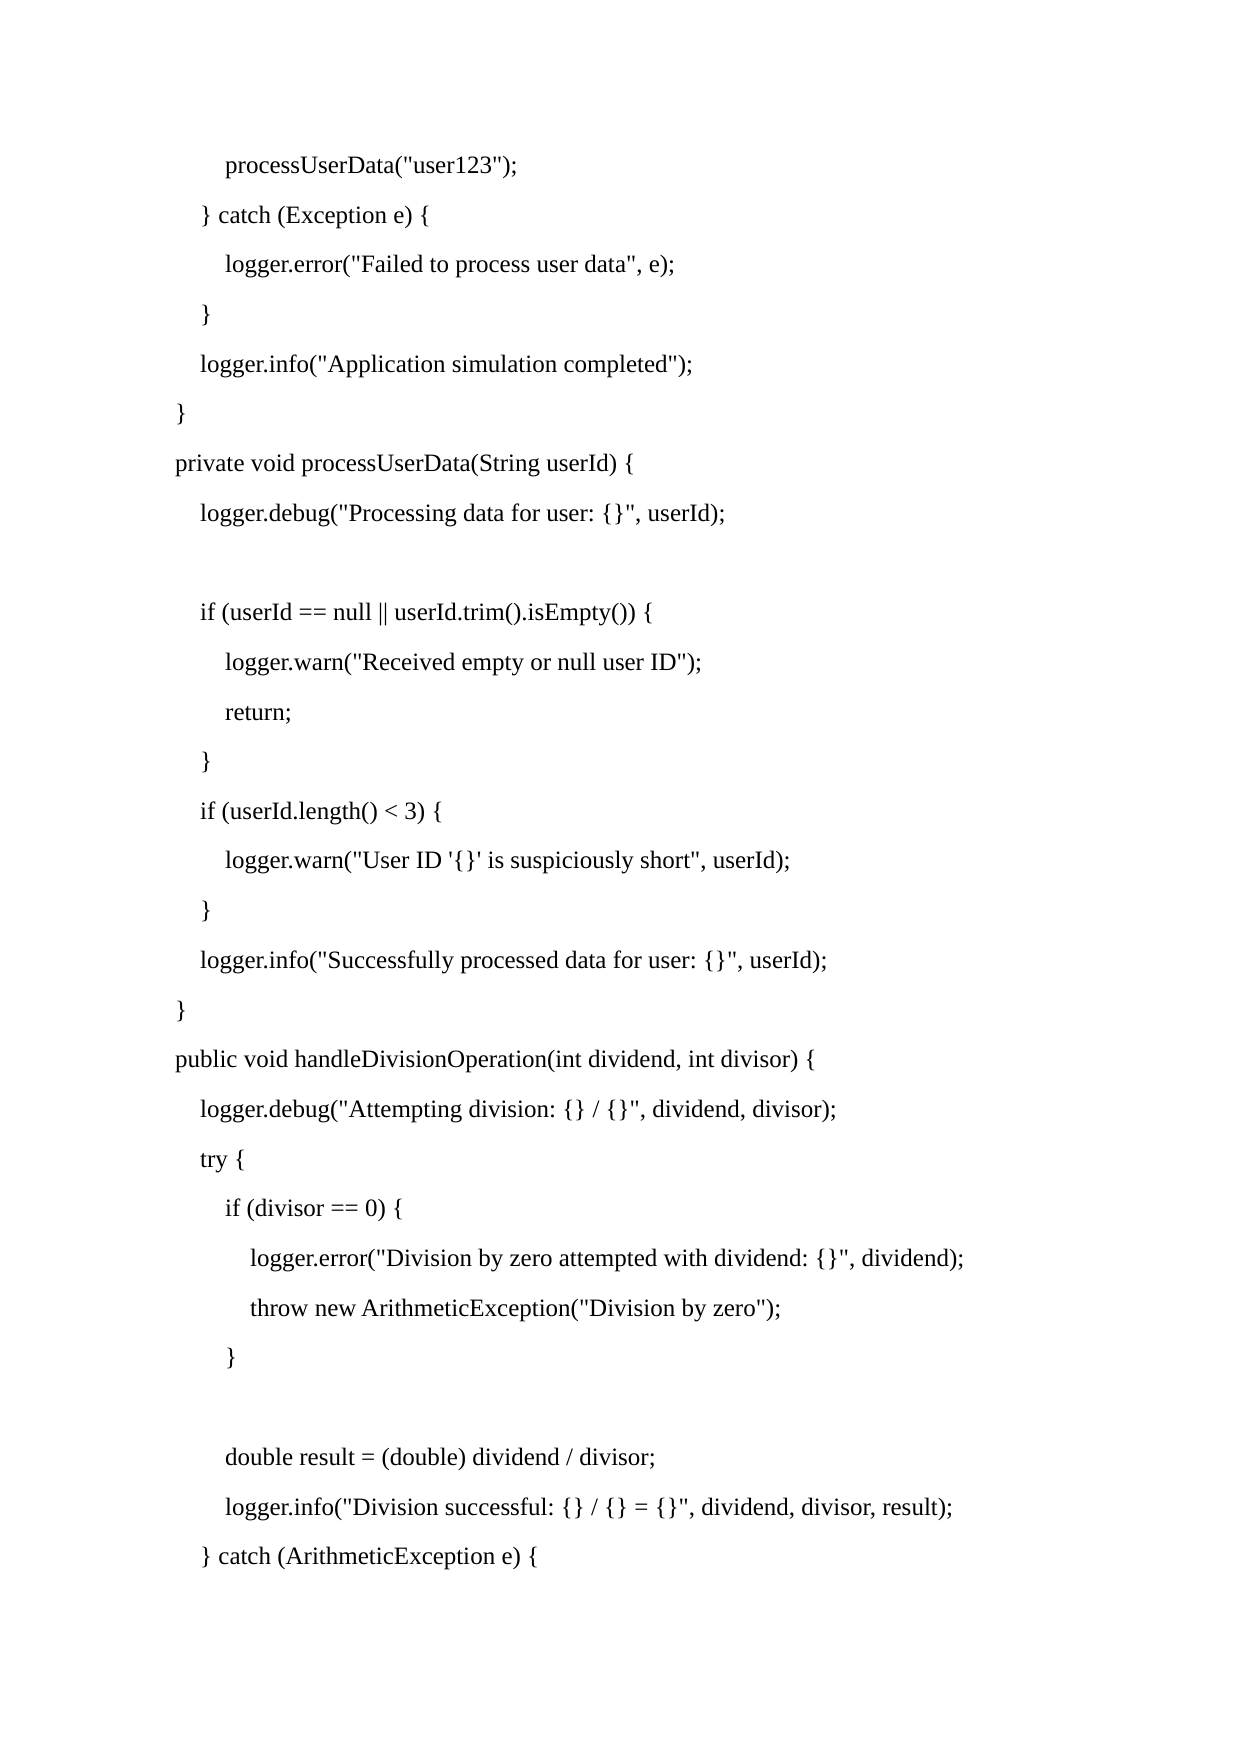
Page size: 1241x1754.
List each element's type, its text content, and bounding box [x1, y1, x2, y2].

text logger.warn("User ID '{}' is suspiciously short", userId); [150, 846, 1090, 874]
text } [150, 995, 1090, 1023]
text public void handleDivisionOperation(int dividend, int divisor) { [150, 1044, 1090, 1073]
text } [150, 1342, 1090, 1371]
text if (divisor == 0) { [150, 1193, 1090, 1222]
text } [150, 895, 1090, 924]
text } [150, 746, 1090, 775]
text processUserData("user123"); [150, 150, 1090, 179]
text } [150, 398, 1090, 427]
text private void processUserData(String userId) { [150, 448, 1090, 477]
text logger.info("Division successful: {} / {} = {}", dividend, divisor, result); [150, 1492, 1090, 1520]
text if (userId.length() < 3) { [150, 796, 1090, 825]
text if (userId == null || userId.trim().isEmpty()) { [150, 597, 1090, 626]
text return; [150, 697, 1090, 725]
text } catch (Exception e) { [150, 200, 1090, 228]
text logger.info("Successfully processed data for user: {}", userId); [150, 945, 1090, 974]
text } [150, 299, 1090, 328]
text logger.error("Failed to process user data", e); [150, 249, 1090, 278]
text logger.debug("Attempting division: {} / {}", dividend, divisor); [150, 1094, 1090, 1123]
text try { [150, 1144, 1090, 1172]
text logger.info("Application simulation completed"); [150, 349, 1090, 377]
text } catch (ArithmeticException e) { [150, 1541, 1090, 1570]
text double result = (double) dividend / divisor; [150, 1442, 1090, 1471]
text logger.debug("Processing data for user: {}", userId); [150, 498, 1090, 527]
text throw new ArithmeticException("Division by zero"); [150, 1293, 1090, 1322]
text logger.error("Division by zero attempted with dividend: {}", dividend); [150, 1243, 1090, 1272]
text logger.warn("Received empty or null user ID"); [150, 647, 1090, 676]
